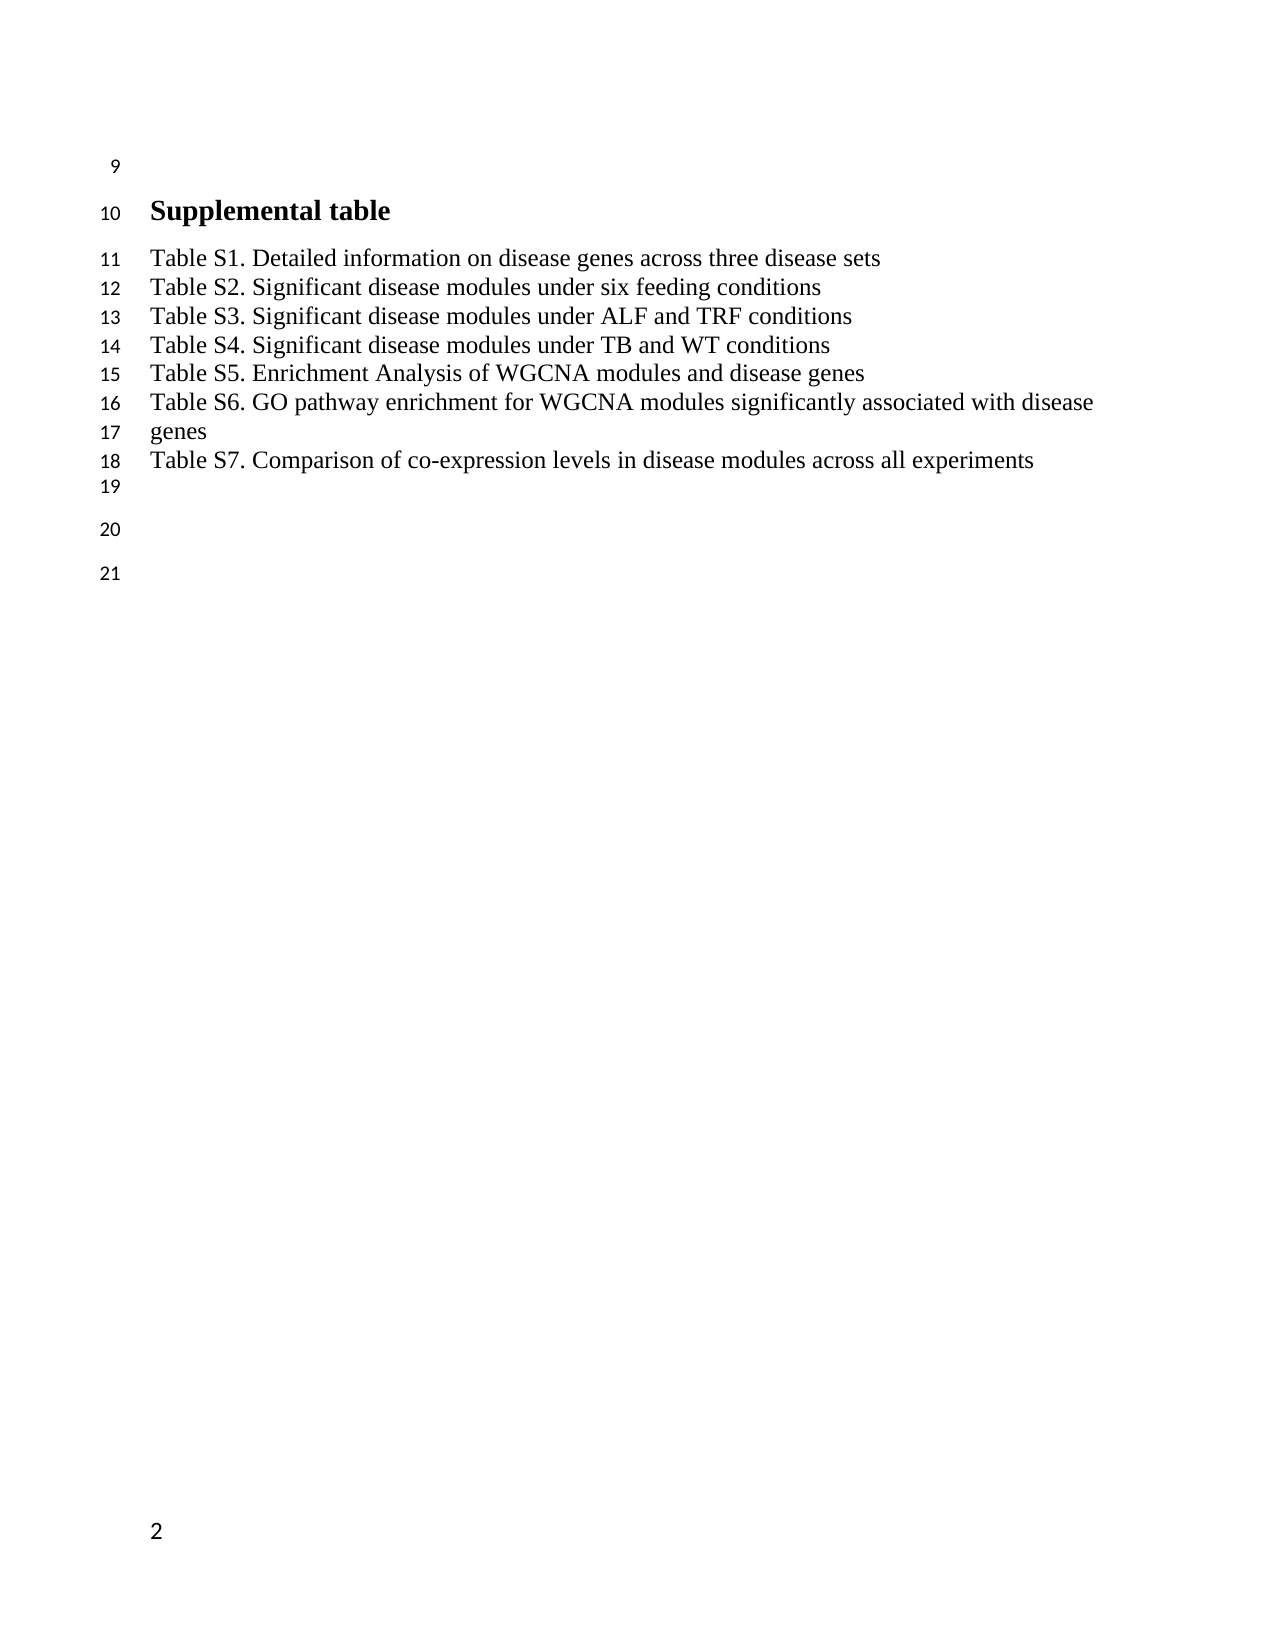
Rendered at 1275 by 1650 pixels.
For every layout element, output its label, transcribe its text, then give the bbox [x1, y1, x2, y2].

text Table S5. Enrichment Analysis of WGCNA modules and disease genes [150, 358, 1125, 387]
text Table S1. Detailed information on disease genes across three disease sets [150, 243, 1125, 272]
text Table S7. Comparison of co-expression levels in disease modules across all experiments [150, 445, 1125, 473]
text Supplemental table [150, 193, 1125, 227]
text Table S6. GO pathway enrichment for WGCNA modules significantly associated with disease genes [150, 387, 1125, 445]
text Table S2. Significant disease modules under six feeding conditions [150, 272, 1125, 301]
text Table S3. Significant disease modules under ALF and TRF conditions [150, 301, 1125, 330]
text Table S4. Significant disease modules under TB and WT conditions [150, 330, 1125, 358]
